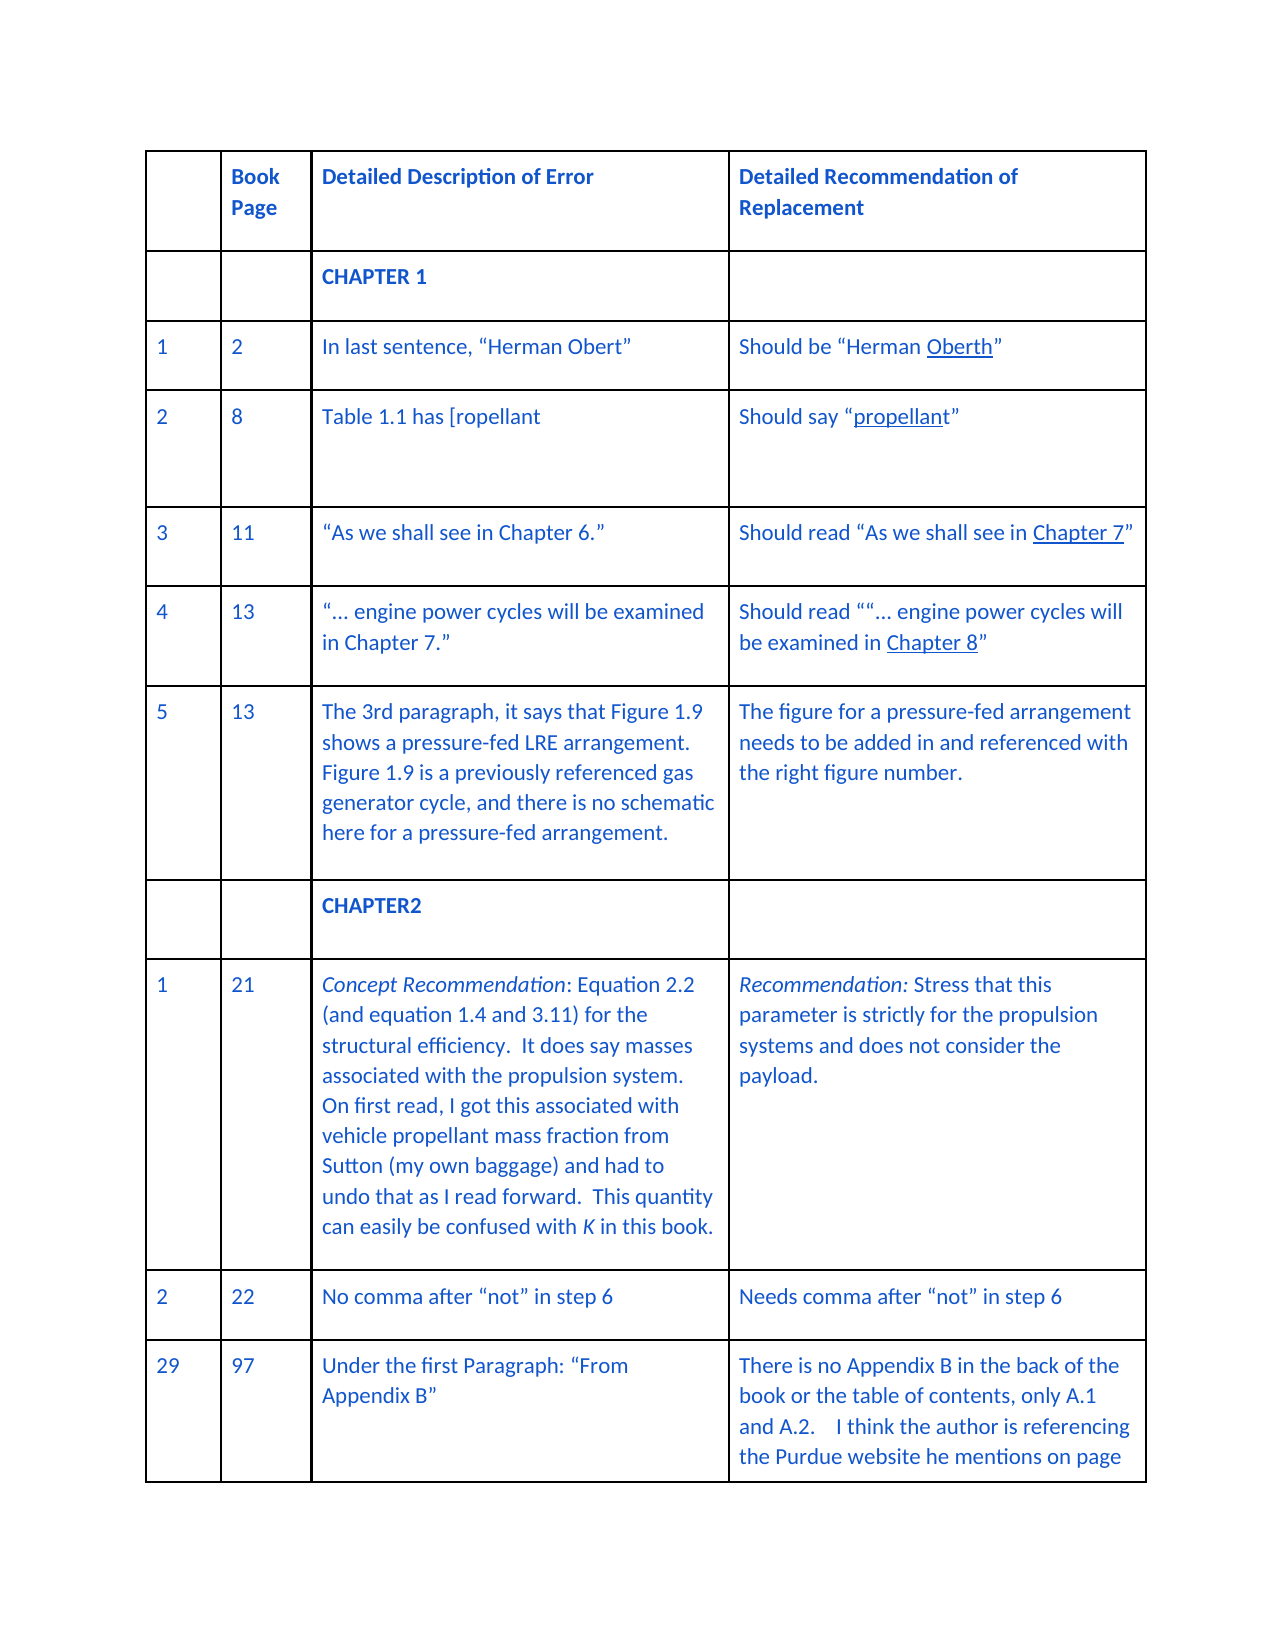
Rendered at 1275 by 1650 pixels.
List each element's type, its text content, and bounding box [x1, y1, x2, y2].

table_cell 1 [147, 960, 220, 1269]
table_cell Needs comma after “not” in step 6 [730, 1271, 1145, 1339]
table_cell Table 1.1 has [ropellant [313, 391, 728, 506]
table_cell In last sentence, “Herman Obert” [313, 322, 728, 389]
table_cell CHAPTER 1 [313, 252, 728, 319]
table_cell Concept Recommendation: Equation 2.2 (and equation 1.4 and 3.11) for the structural efficiency. It does say masses associated with the propulsion system. On first read, I got this associated with vehicle propellant mass fraction from Sutton (my own baggage) and had to undo that as I read forward. This quantity can easily be confused with K in this book. [313, 960, 728, 1269]
table_cell Recommendation: Stress that this parameter is strictly for the propulsion systems and does not consider the payload. [730, 960, 1145, 1269]
table_cell 1 [147, 322, 220, 389]
table_cell 4 [147, 587, 220, 685]
table_cell Should read ““... engine power cycles will be examined in Chapter 8” [730, 587, 1145, 685]
table_cell 5 [147, 687, 220, 879]
table_cell 97 [222, 1341, 310, 1481]
table_cell The figure for a pressure-fed arrangement needs to be added in and referenced with the right figure number. [730, 687, 1145, 879]
table_cell 13 [222, 687, 310, 879]
table_header Detailed Description of Error [313, 152, 728, 250]
table_cell 8 [222, 391, 310, 506]
table_cell Should say “propellant” [730, 391, 1145, 506]
table_cell 29 [147, 1341, 220, 1481]
table_cell The 3rd paragraph, it says that Figure 1.9 shows a pressure-fed LRE arrangement. Figure 1.9 is a previously referenced gas generator cycle, and there is no schematic here for a pressure-fed arrangement. [313, 687, 728, 879]
table_cell 2 [147, 1271, 220, 1339]
table_cell 2 [222, 322, 310, 389]
table_cell There is no Appendix B in the back of the book or the table of contents, only A.1 and A.2. I think the author is referencing the Purdue website he mentions on page 95, but clarification is needed. [730, 1341, 1145, 1481]
table_cell [222, 881, 310, 958]
table_cell 21 [222, 960, 310, 1269]
table_header Book Page [222, 152, 310, 250]
table_cell [222, 252, 310, 319]
table_cell [730, 252, 1145, 319]
table_cell 11 [222, 508, 310, 585]
table_cell 2 [147, 391, 220, 506]
table_cell No comma after “not” in step 6 [313, 1271, 728, 1339]
table_cell Should be “Herman Oberth” [730, 322, 1145, 389]
table_cell [147, 252, 220, 319]
table_cell “... engine power cycles will be examined in Chapter 7.” [313, 587, 728, 685]
table_cell [730, 881, 1145, 958]
table_cell 3 [147, 508, 220, 585]
table_cell CHAPTER2 [313, 881, 728, 958]
table_cell Under the first Paragraph: “From Appendix B” [313, 1341, 728, 1481]
table_header Detailed Recommendation of Replacement [730, 152, 1145, 250]
table_cell [147, 881, 220, 958]
table_cell 13 [222, 587, 310, 685]
table_header [147, 152, 220, 250]
table_cell Should read “As we shall see in Chapter 7” [730, 508, 1145, 585]
table_cell “As we shall see in Chapter 6.” [313, 508, 728, 585]
table_cell 22 [222, 1271, 310, 1339]
